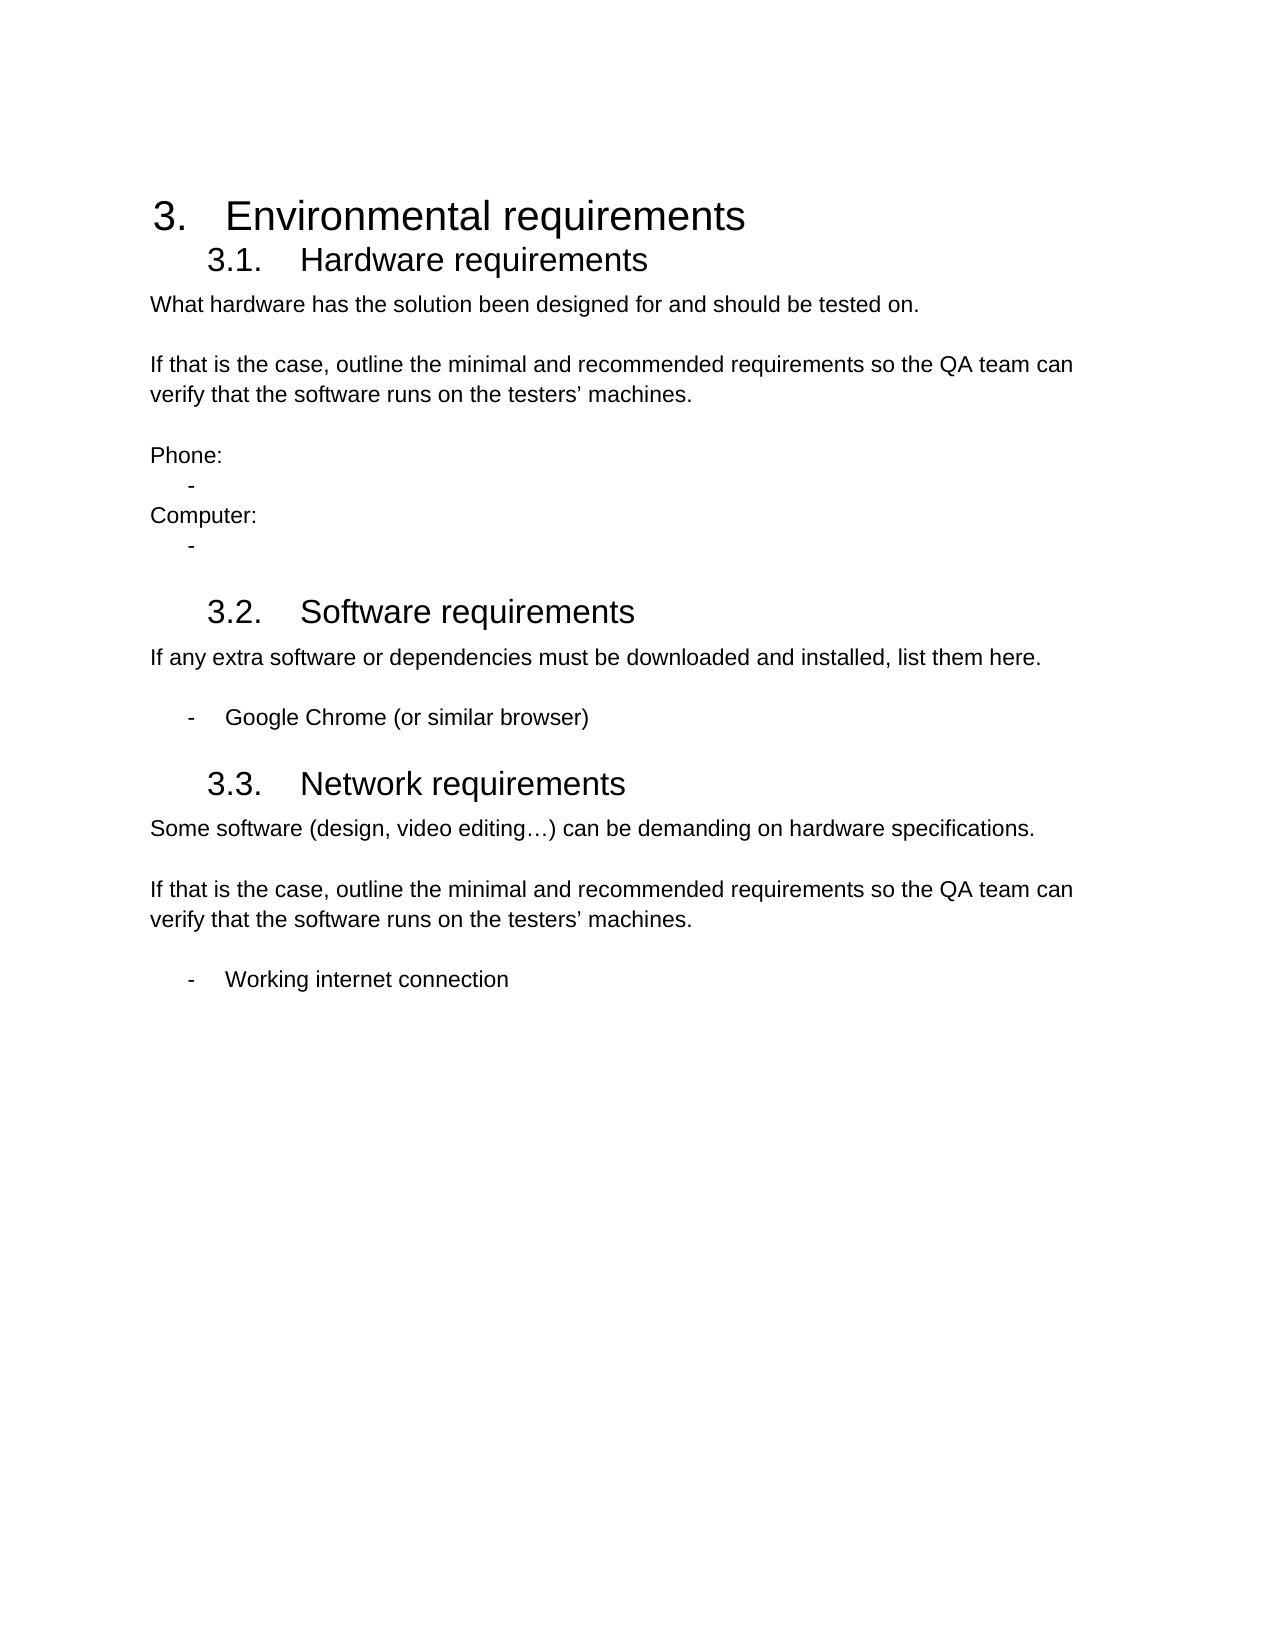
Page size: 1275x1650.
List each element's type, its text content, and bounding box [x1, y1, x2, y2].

text Some software (design, video editing…) can be demanding on hardware specifications. [150, 815, 1125, 842]
subtitle Network requirements [262, 764, 1125, 803]
subtitle Environmental requirements [187, 192, 1125, 239]
text If any extra software or dependencies must be downloaded and installed, list them here. [150, 643, 1125, 670]
text If that is the case, outline the minimal and recommended requirements so the QA team can verify that the software runs on the testers’ machines. [150, 321, 1125, 407]
text If that is the case, outline the minimal and recommended requirements so the QA team can verify that the software runs on the testers’ machines. [150, 846, 1125, 932]
list Google Chrome (or similar browser) [187, 704, 1125, 730]
text Phone: [150, 442, 1125, 468]
subtitle Hardware requirements [262, 239, 1125, 278]
text Computer: [150, 502, 1125, 528]
text What hardware has the solution been designed for and should be tested on. [150, 291, 1125, 317]
subtitle Software requirements [262, 593, 1125, 631]
list Working internet connection [187, 966, 1125, 993]
